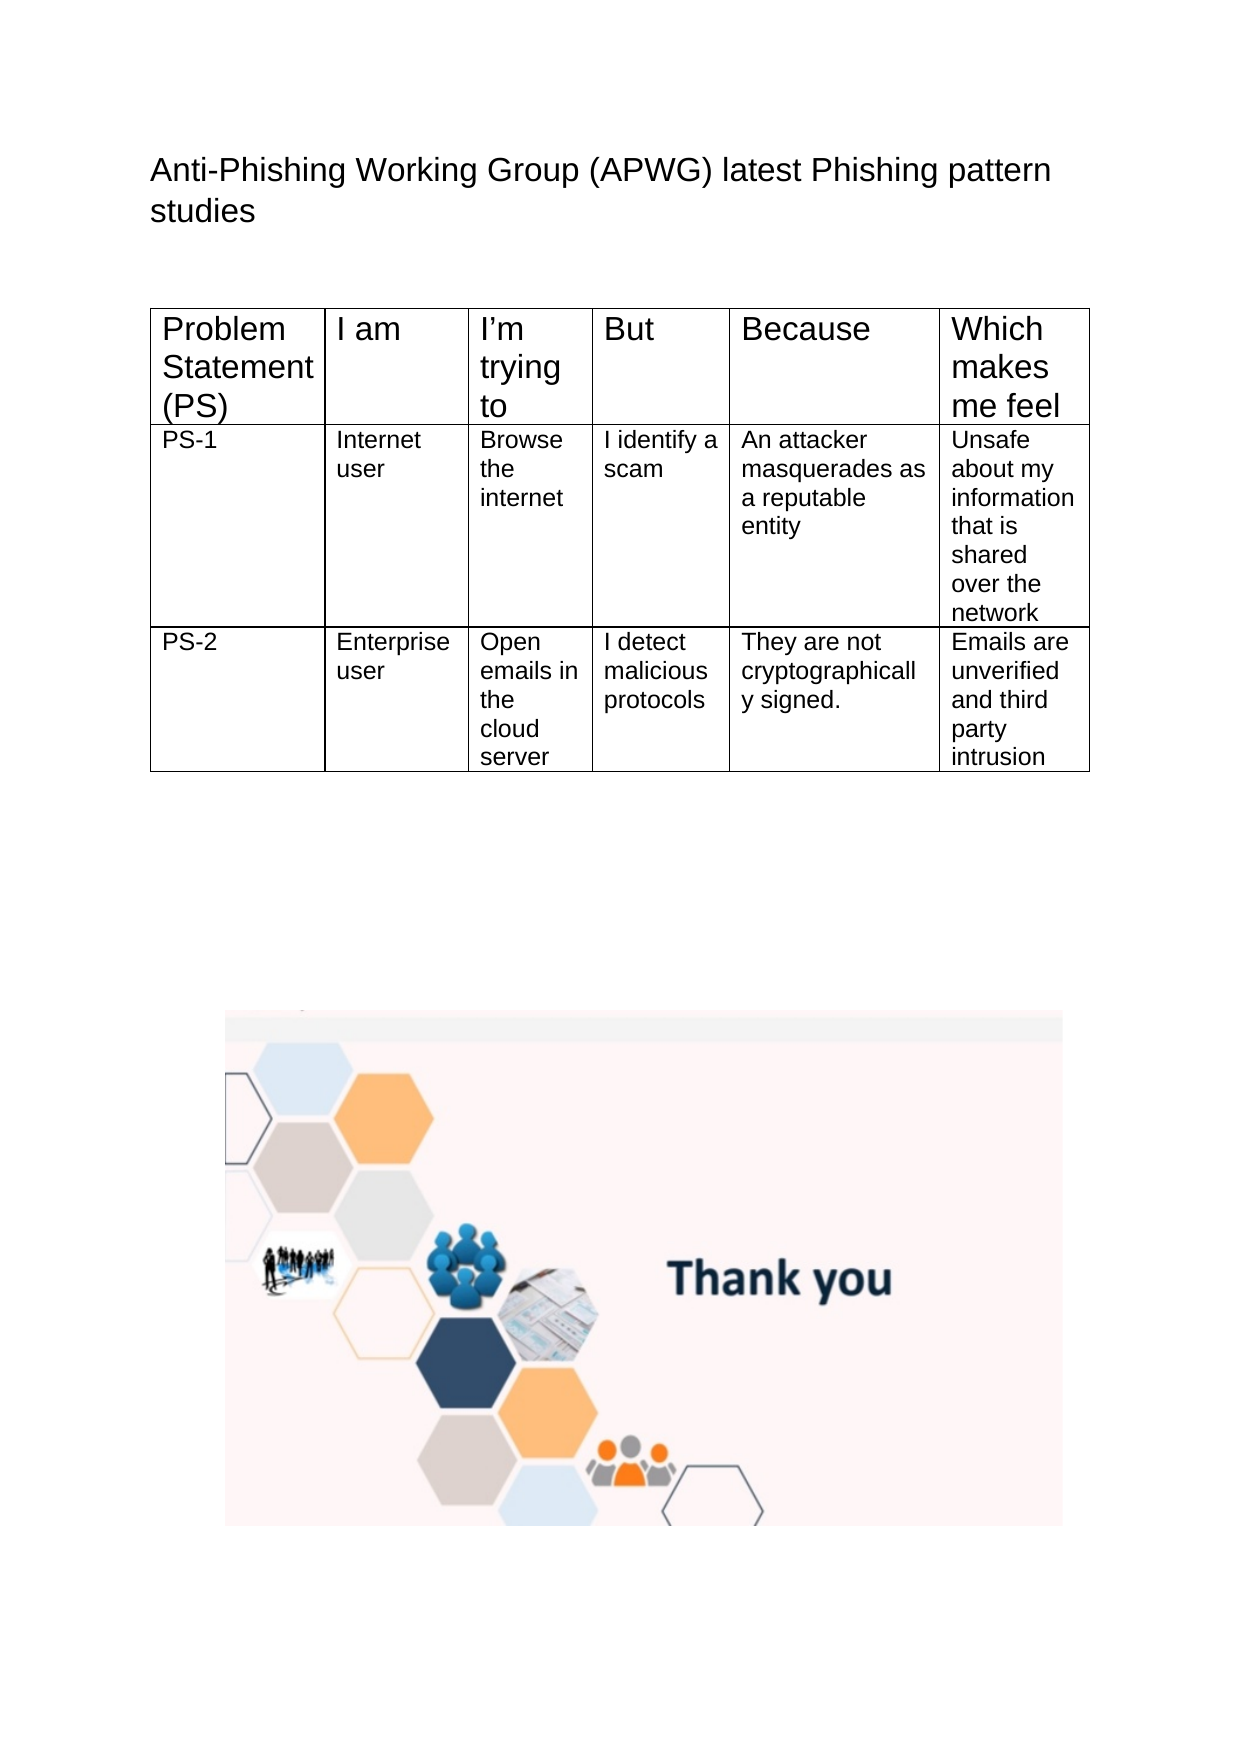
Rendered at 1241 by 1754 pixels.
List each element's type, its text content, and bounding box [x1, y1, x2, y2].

table_header I am [326, 309, 468, 424]
table_cell Enterprise user [326, 628, 468, 771]
table_cell PS-1 [151, 425, 324, 626]
table_cell I identify a scam [593, 425, 729, 626]
table_header Problem Statement (PS) [151, 309, 324, 424]
table_header Because [730, 309, 939, 424]
table_cell Emails are unverified and third party intrusion [940, 628, 1089, 771]
table_cell An attacker masquerades as a reputable entity [730, 425, 939, 626]
table_header I’m trying to [469, 309, 592, 424]
picture [225, 1010, 1063, 1526]
table_cell PS-2 [151, 628, 324, 771]
table_cell Unsafe about my information that is shared over the network [940, 425, 1089, 626]
table_cell Browse the internet [469, 425, 592, 626]
table_header But [593, 309, 729, 424]
table_cell Internet user [326, 425, 468, 626]
table_cell I detect malicious protocols [593, 628, 729, 771]
table_cell They are not cryptographically signed. [730, 628, 939, 771]
table_header Which makes me feel [940, 309, 1089, 424]
table_cell Open emails in the cloud server [469, 628, 592, 771]
